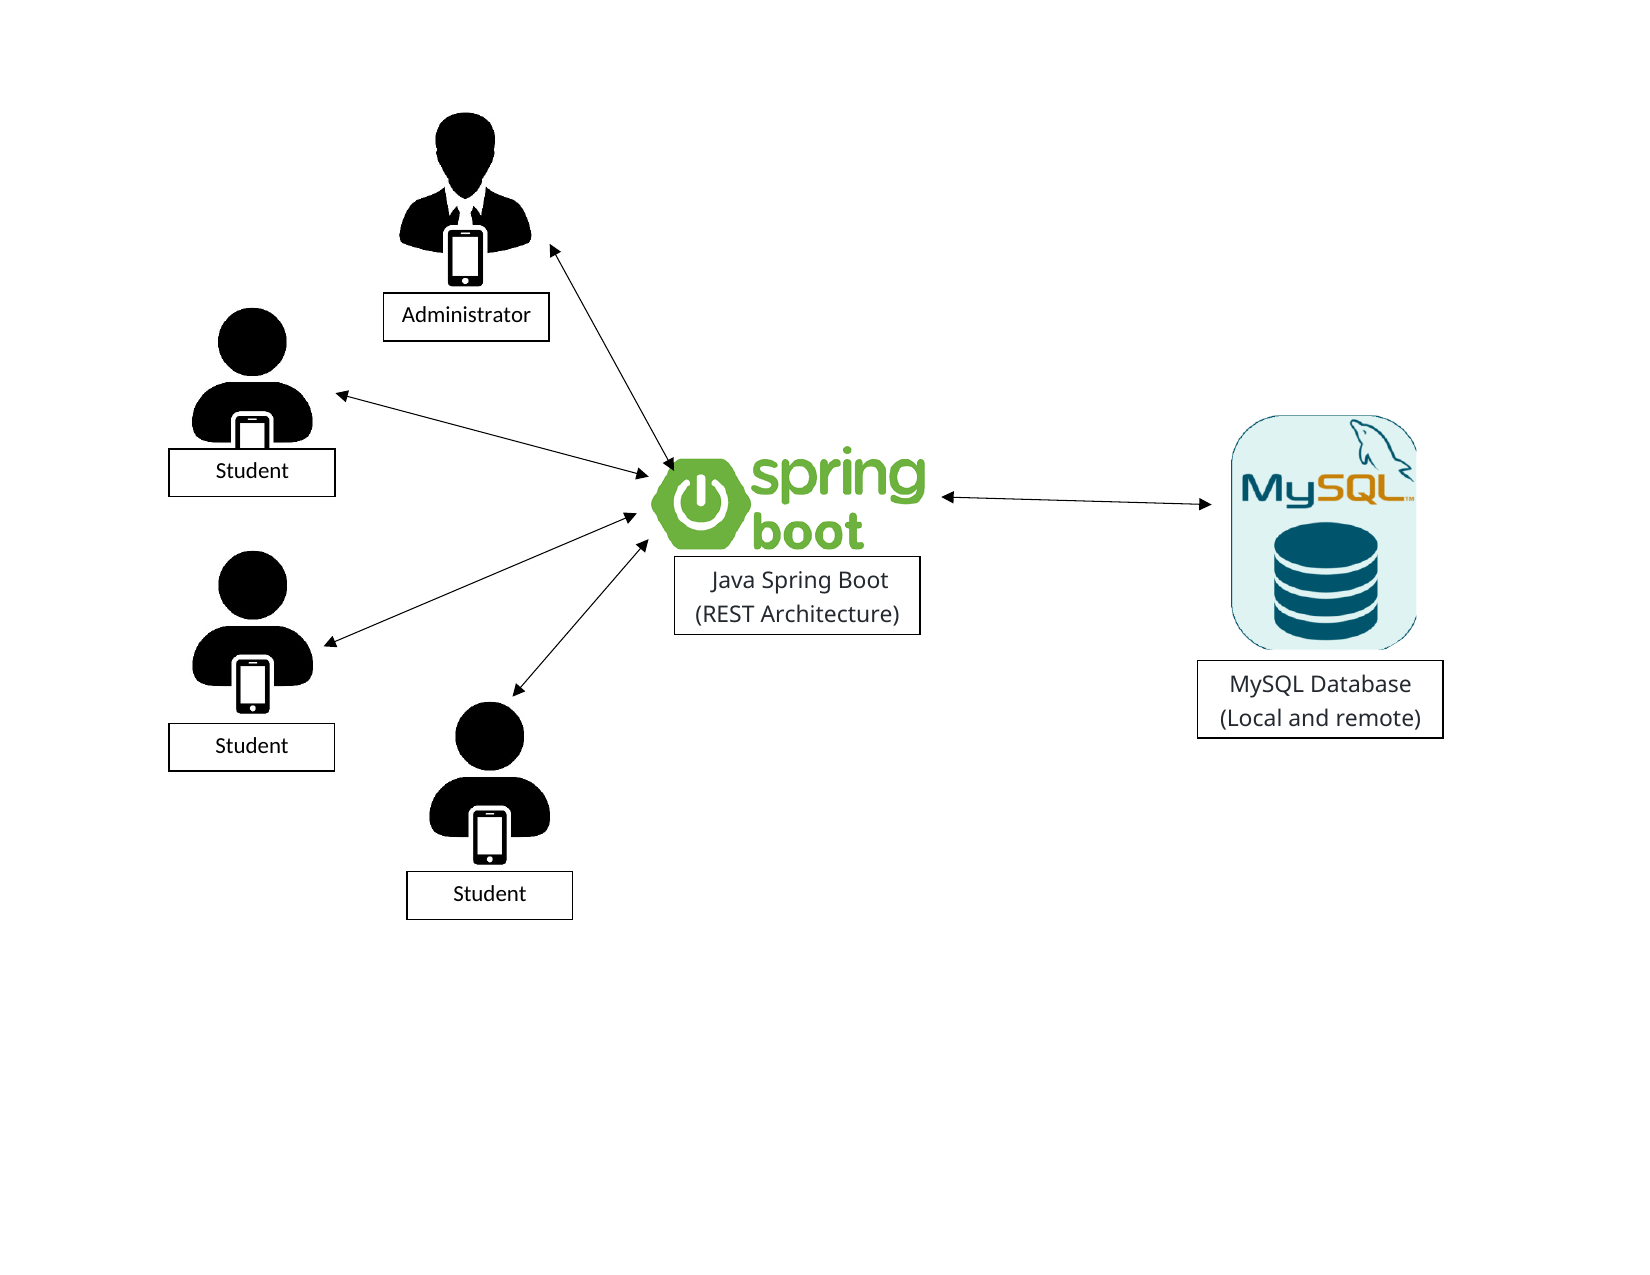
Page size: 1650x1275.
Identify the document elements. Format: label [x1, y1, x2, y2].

picture [361, 96, 569, 290]
picture [155, 535, 350, 716]
picture [392, 685, 587, 867]
picture [1229, 412, 1417, 650]
picture [155, 291, 349, 472]
picture [648, 430, 928, 577]
